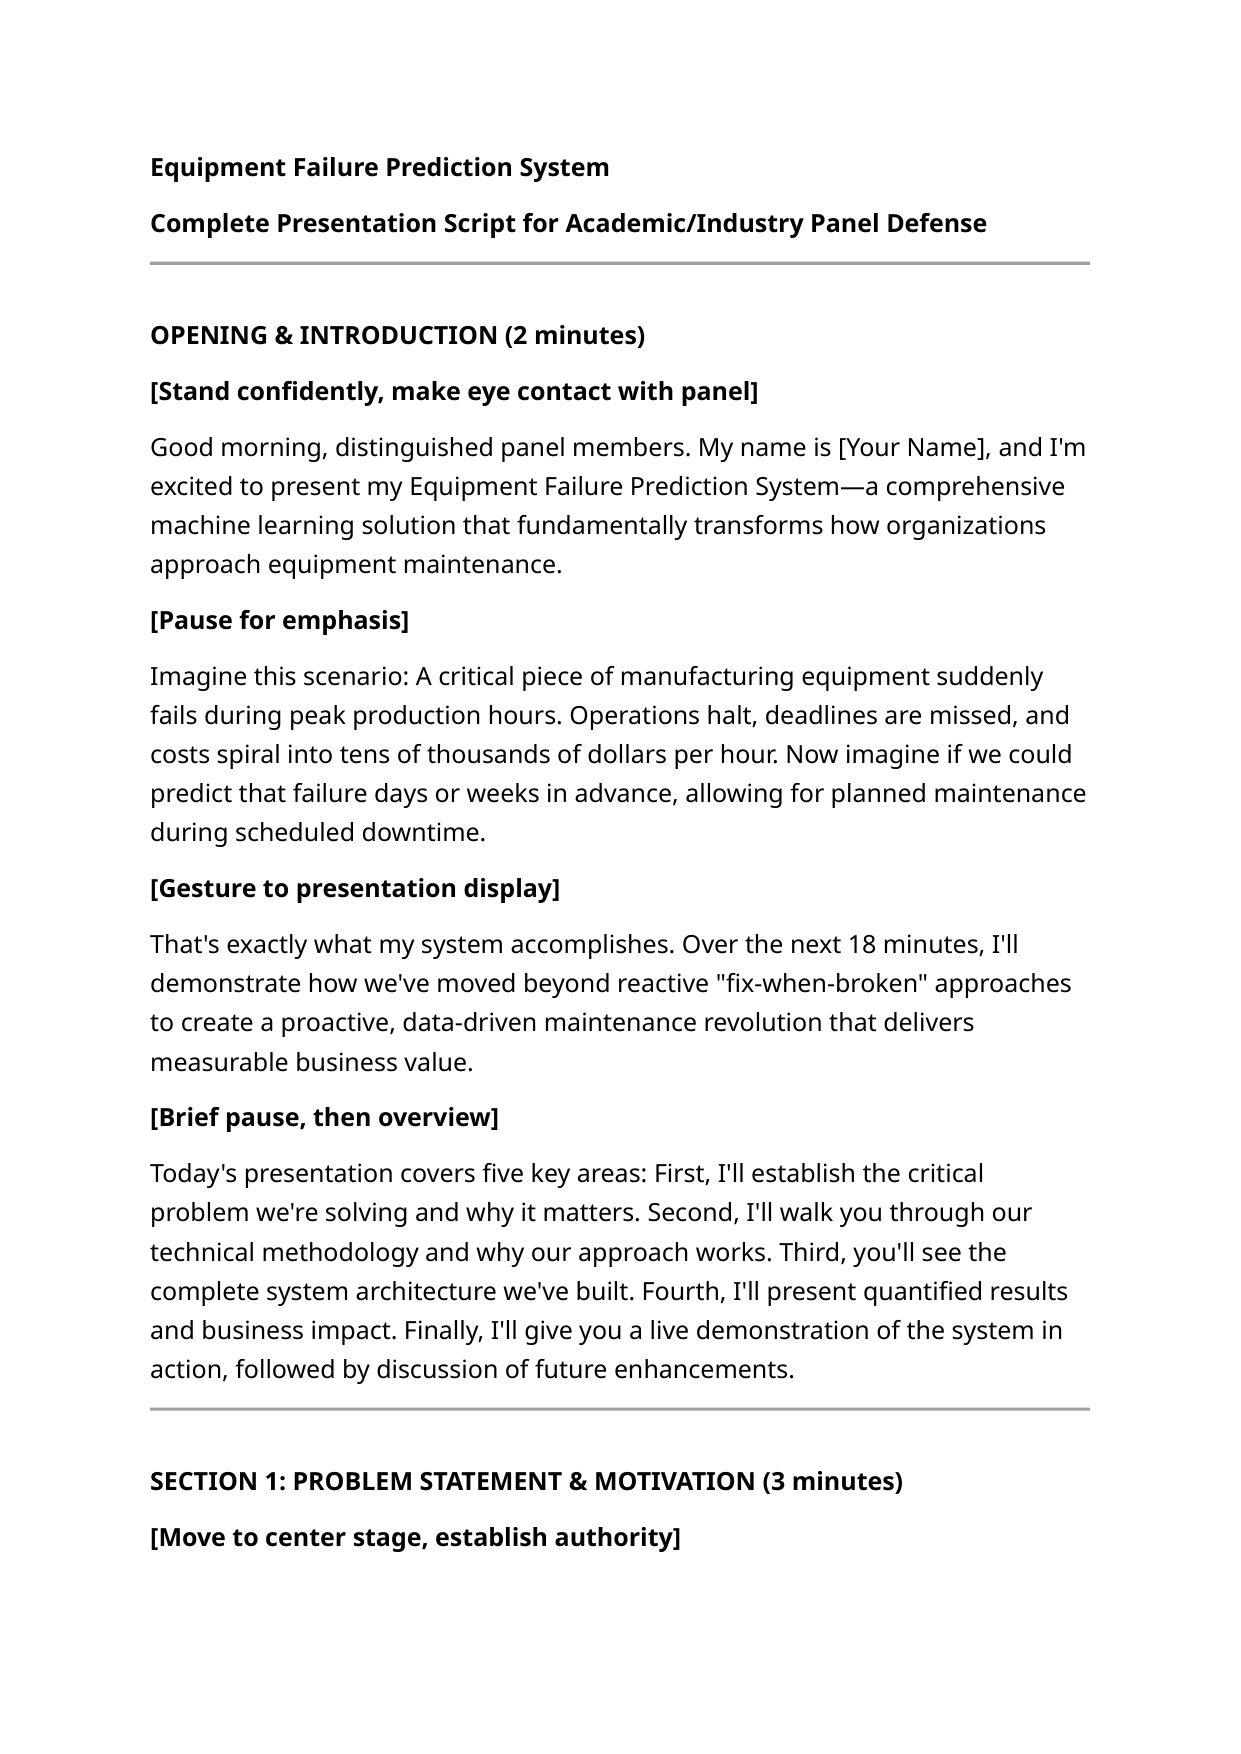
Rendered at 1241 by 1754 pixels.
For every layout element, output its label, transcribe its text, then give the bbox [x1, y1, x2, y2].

text [Pause for emphasis] [150, 602, 1090, 637]
text Equipment Failure Prediction System [150, 150, 1090, 184]
text [Gesture to presentation display] [150, 871, 1090, 905]
text Today's presentation covers five key areas: First, I'll establish the critical problem we're solving and why it matters. Second, I'll walk you through our technical methodology and why our approach works. Third, you'll see the complete system architecture we've built. Fourth, I'll present quantified results and business impact. Finally, I'll give you a live demonstration of the system in action, followed by discussion of future enhancements. [150, 1156, 1090, 1386]
text Imagine this scenario: A critical piece of manufacturing equipment suddenly fails during peak production hours. Operations halt, deadlines are missed, and costs spiral into tens of thousands of dollars per hour. Now imagine if we could predict that failure days or weeks in advance, allowing for planned maintenance during scheduled downtime. [150, 658, 1090, 849]
text [Brief pause, then overview] [150, 1100, 1090, 1134]
text [Stand confidently, make eye contact with panel] [150, 373, 1090, 407]
text OPENING & INTRODUCTION (2 minutes) [150, 317, 1090, 352]
text That's exactly what my system accomplishes. Over the next 18 minutes, I'll demonstrate how we've moved beyond reactive "fix-when-broken" approaches to create a proactive, data-driven maintenance revolution that delivers measurable business value. [150, 927, 1090, 1078]
text Complete Presentation Script for Academic/Industry Panel Defense [150, 206, 1090, 240]
text [Move to center stage, establish authority] [150, 1519, 1090, 1553]
text Good morning, distinguished panel members. My name is [Your Name], and I'm excited to present my Equipment Failure Prediction System—a comprehensive machine learning solution that fundamentally transforms how organizations approach equipment maintenance. [150, 429, 1090, 581]
text SECTION 1: PROBLEM STATEMENT & MOTIVATION (3 minutes) [150, 1463, 1090, 1497]
